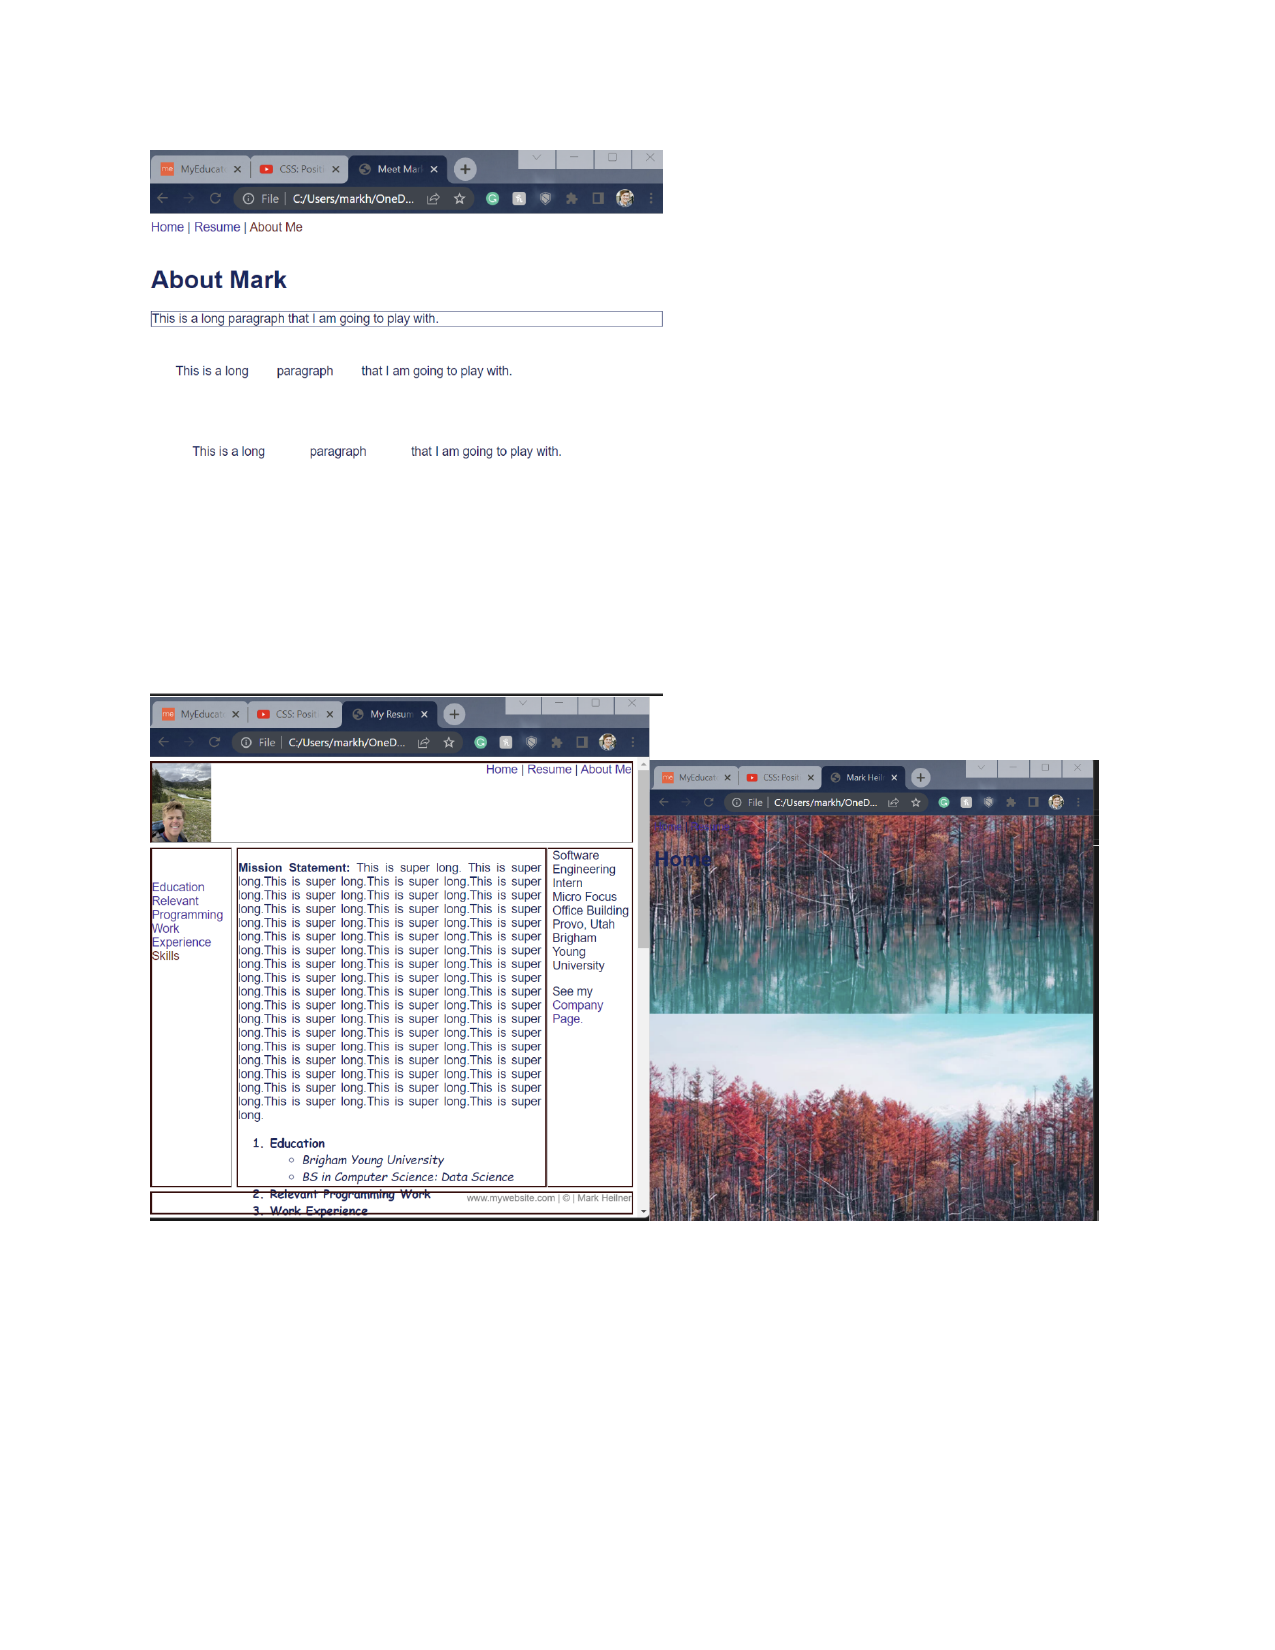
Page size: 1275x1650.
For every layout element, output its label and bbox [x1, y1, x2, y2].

picture [150, 697, 1099, 1221]
picture [150, 150, 663, 696]
